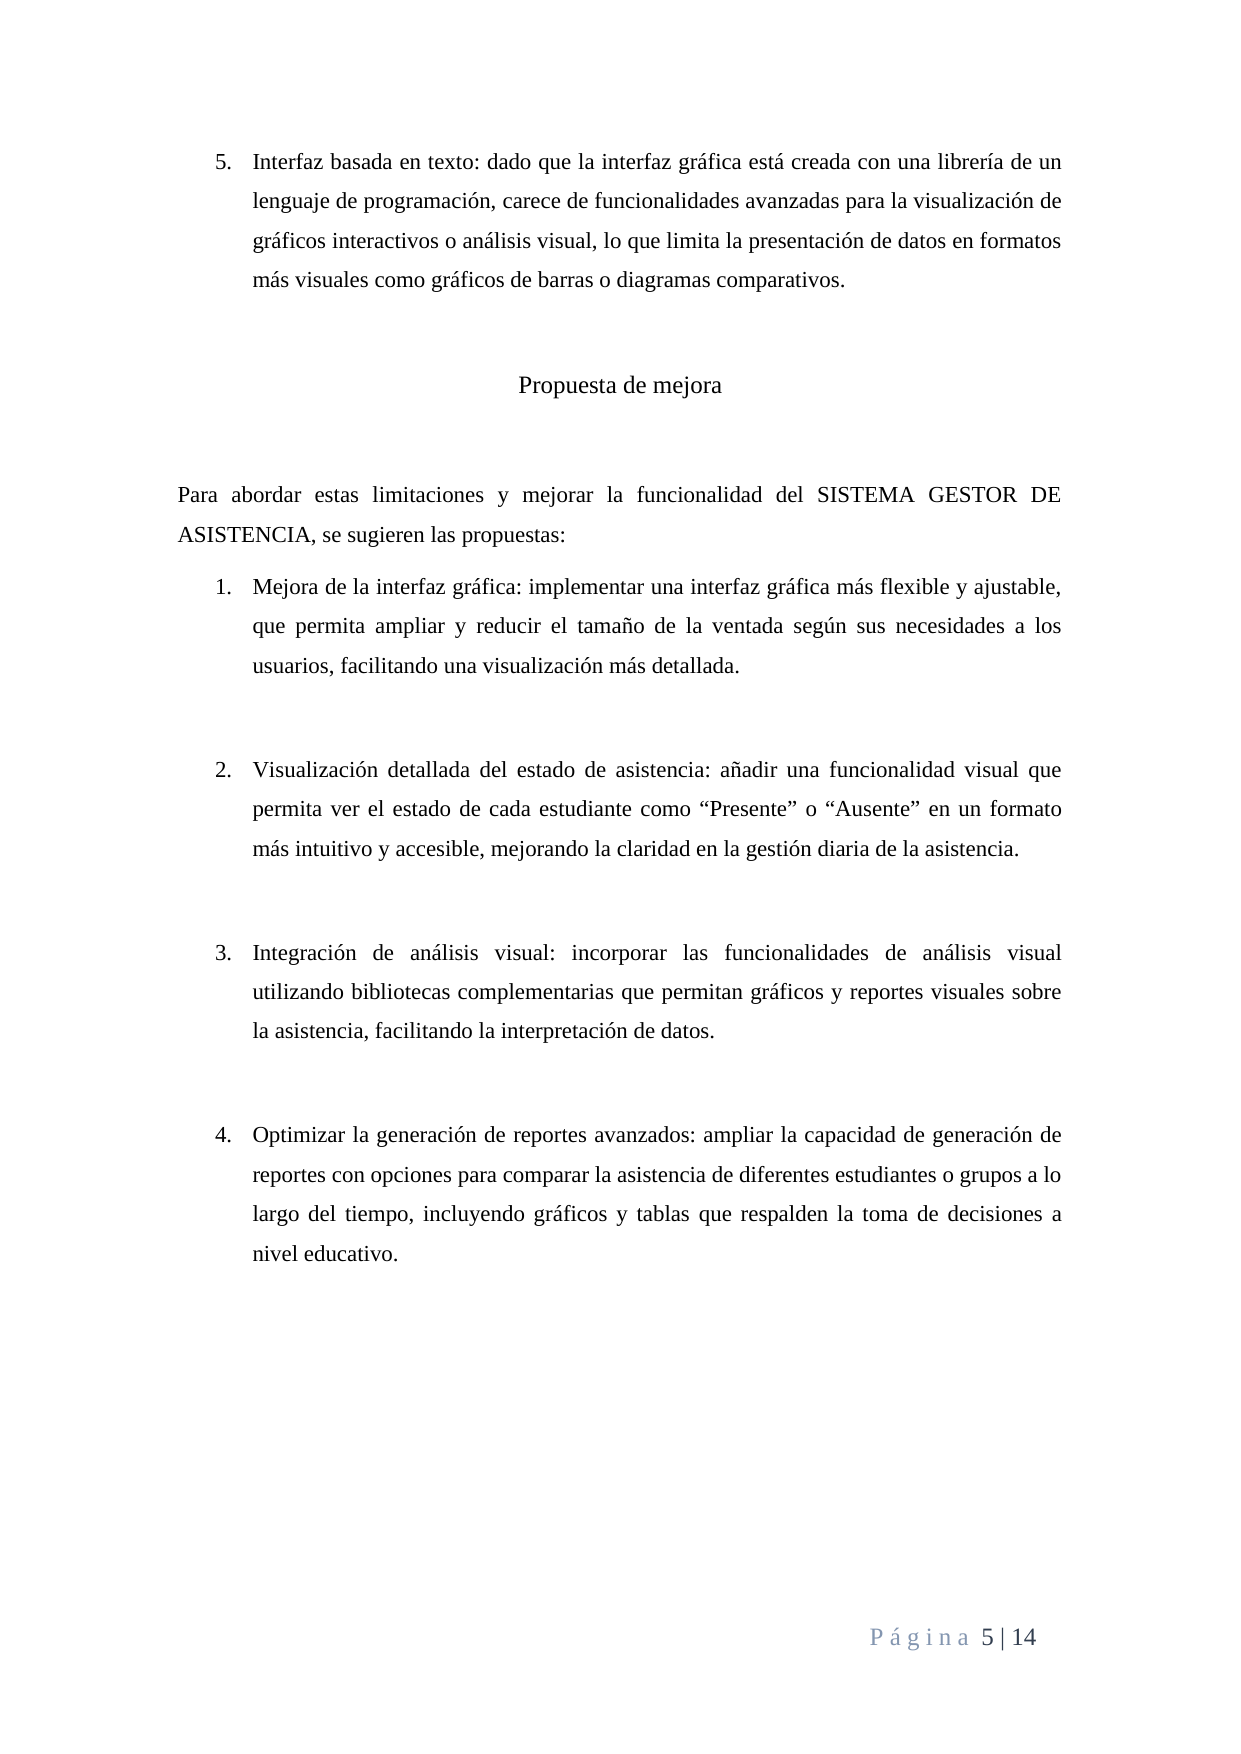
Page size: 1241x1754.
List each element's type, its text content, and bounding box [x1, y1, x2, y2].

text Para abordar estas limitaciones y mejorar la funcionalidad del SISTEMA GESTOR DE ASISTENCIA, se sugieren las propuestas: [177, 481, 1063, 547]
list Interfaz basada en texto: dado que la interfaz gráfica está creada con una librería de un lenguaje de programación, carece de funcionalidades avanzadas para la visualización de gráficos interactivos o análisis visual, lo que limita la presentación de datos en formatos más visuales como gráficos de barras o diagramas comparativos. [215, 148, 1063, 292]
list Visualización detallada del estado de asistencia: añadir una funcionalidad visual que permita ver el estado de cada estudiante como “Presente” o “Ausente” en un formato más intuitivo y accesible, mejorando la claridad en la gestión diaria de la asistencia. [215, 756, 1063, 861]
list Optimizar la generación de reportes avanzados: ampliar la capacidad de generación de reportes con opciones para comparar la asistencia de diferentes estudiantes o grupos a lo largo del tiempo, incluyendo gráficos y tablas que respalden la toma de decisiones a nivel educativo. [215, 1122, 1063, 1266]
list Integración de análisis visual: incorporar las funcionalidades de análisis visual utilizando bibliotecas complementarias que permitan gráficos y reportes visuales sobre la asistencia, facilitando la interpretación de datos. [215, 939, 1063, 1044]
list Mejora de la interfaz gráfica: implementar una interfaz gráfica más flexible y ajustable, que permita ampliar y reducir el tamaño de la ventada según sus necesidades a los usuarios, facilitando una visualización más detallada. [215, 573, 1063, 678]
text Propuesta de mejora [177, 370, 1063, 399]
